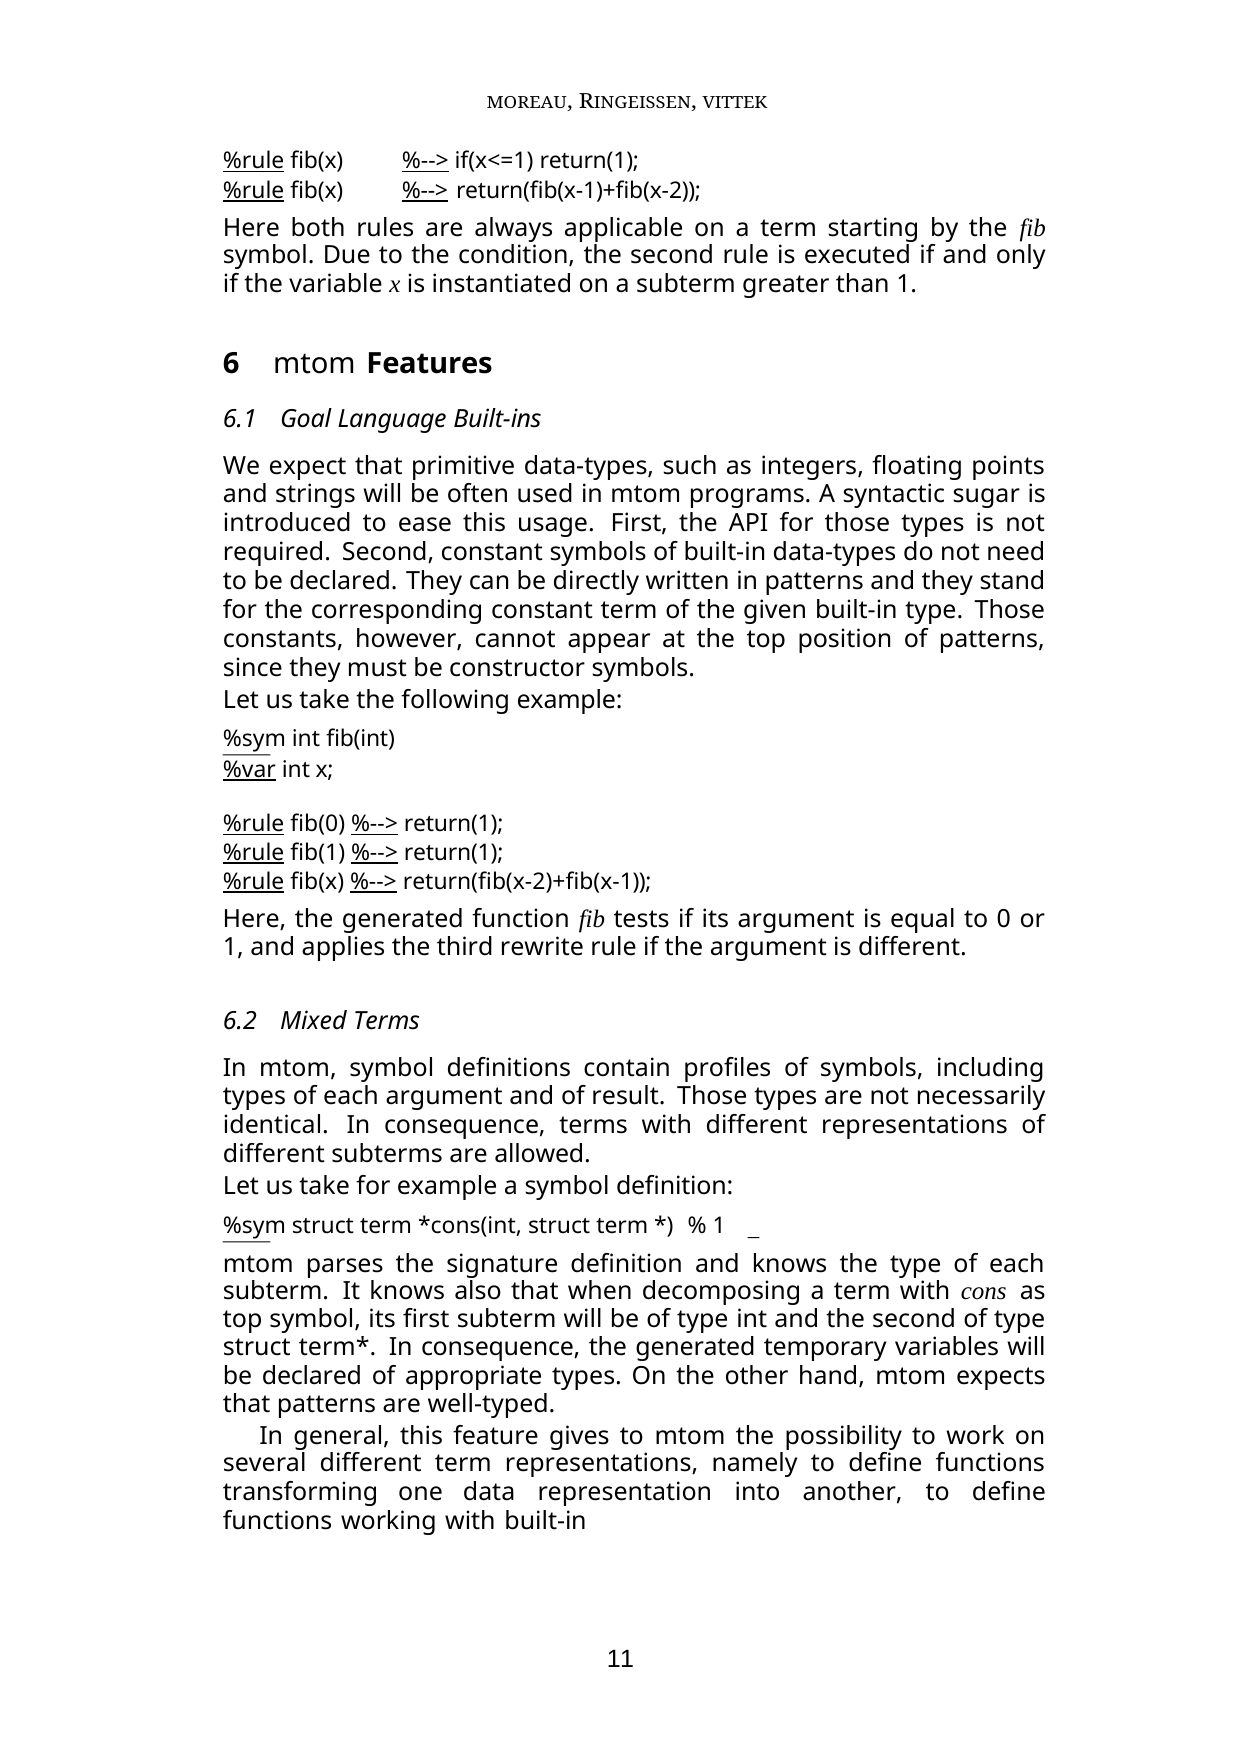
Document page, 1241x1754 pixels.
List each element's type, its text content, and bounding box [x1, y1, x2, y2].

text %var int x; [223, 753, 1071, 782]
text %rule fib(x) %--> if(x<=1) return(1); [223, 145, 1071, 175]
list Mixed Terms [223, 1003, 1071, 1037]
text %sym struct term *cons(int, struct term *) % 1 [223, 1209, 1071, 1241]
text mtom parses the signature definition and knows the type of each subterm. It knows also that when decomposing a term with cons as top symbol, its first subterm will be of type int and the second of type struct term*. In consequence, the generated temporary variables will be declared of appropriate types. On the other hand, mtom expects that patterns are well-typed. [223, 1250, 1046, 1420]
text %rule fib(0) %--> return(1); [223, 808, 1071, 838]
text Let us take the following example: [223, 683, 1071, 715]
text In mtom, symbol definitions contain profiles of symbols, including types of each argument and of result. Those types are not necessarily identical. In consequence, terms with different representations of different subterms are allowed. [223, 1053, 1046, 1169]
text %rule fib(x) %--> return(fib(x-2)+fib(x-1)); [223, 866, 1071, 895]
text %rule fib(x) %--> return(fib(x-1)+fib(x-2)); [223, 175, 1071, 204]
text %sym int fib(int) [223, 723, 1071, 753]
list mtom Features [223, 342, 1071, 382]
text Here, the generated function fib tests if its argument is equal to 0 or 1, and applies the third rewrite rule if the argument is different. [222, 905, 1046, 962]
text Here both rules are always applicable on a term starting by the fib symbol. Due to the condition, the second rule is executed if and only if the variable x is instantiated on a subterm greater than 1. [223, 213, 1046, 300]
text We expect that primitive data-types, such as integers, floating points and strings will be often used in mtom programs. A syntactic sugar is introduced to ease this usage. First, the API for those types is not required. Second, constant symbols of built-in data-types do not need to be declared. They can be directly written in patterns and they stand for the corresponding constant term of the given built-in type. Those constants, however, cannot appear at the top position of patterns, since they must be constructor symbols. [223, 452, 1046, 683]
text %rule fib(1) %--> return(1); [223, 838, 1071, 866]
text Let us take for example a symbol definition: [223, 1169, 1071, 1201]
text In general, this feature gives to mtom the possibility to work on several different term representations, namely to define functions transforming one data representation into another, to define functions working with built-in [223, 1421, 1046, 1537]
list Goal Language Built-ins [223, 401, 1071, 434]
